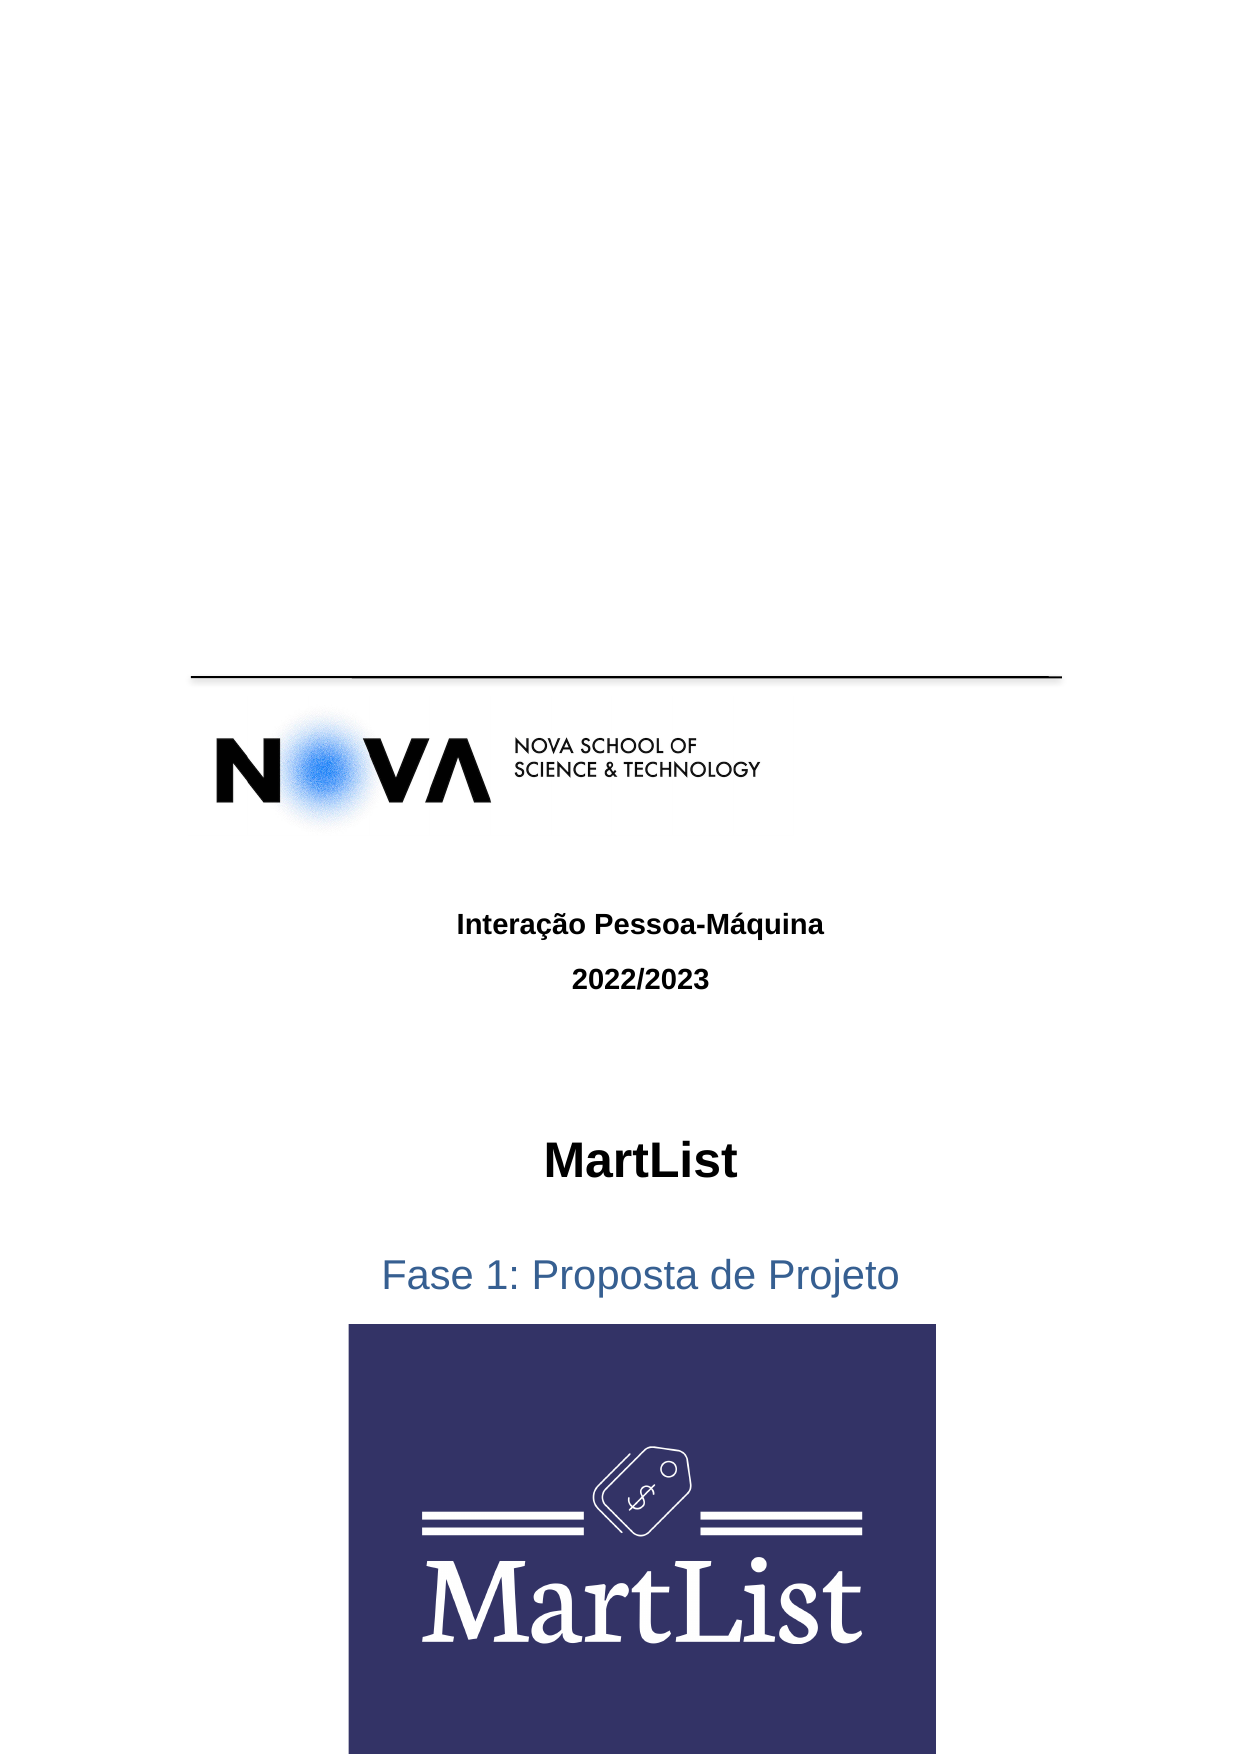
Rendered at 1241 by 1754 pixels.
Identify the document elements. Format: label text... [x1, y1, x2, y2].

text MartList [187, 1130, 1093, 1188]
text Fase 1: Proposta de Projeto [187, 1250, 1093, 1298]
picture [348, 1324, 936, 1754]
text 2022/2023 [187, 962, 1093, 996]
picture [187, 696, 794, 836]
text Interação Pessoa-Máquina [187, 907, 1093, 941]
